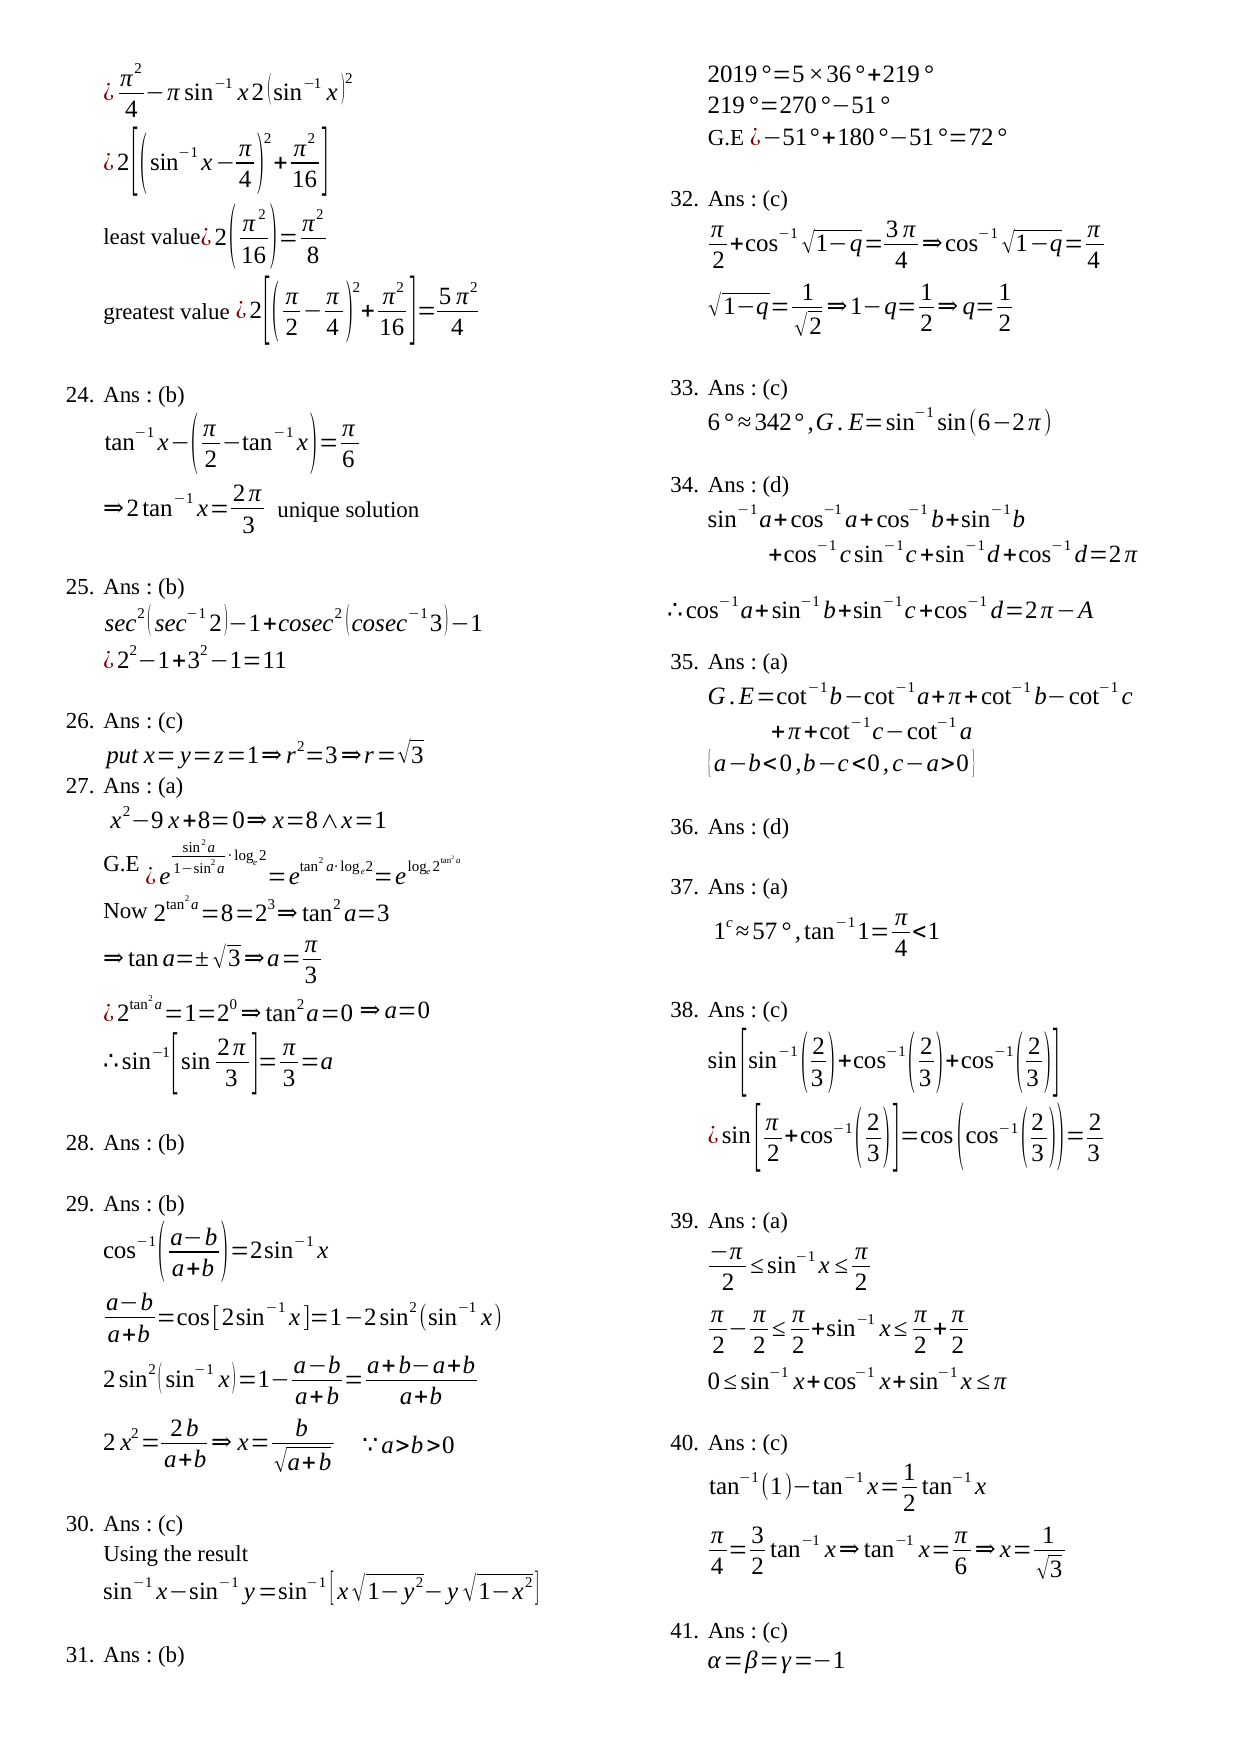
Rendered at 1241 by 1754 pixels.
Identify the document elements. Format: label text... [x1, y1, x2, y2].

list Ans : (b) [66, 1129, 595, 1156]
list Ans : (b) [66, 1190, 595, 1216]
list Ans : (c) [670, 1617, 1200, 1643]
list Ans : (b) [66, 381, 595, 407]
list Ans : (a) [670, 873, 1200, 899]
list unique solution [103, 480, 595, 539]
list Ans : (a) [66, 772, 595, 798]
list Ans : (b) [66, 1641, 595, 1668]
list least value [103, 202, 595, 271]
list Ans : (c) [670, 996, 1200, 1023]
list Now [103, 893, 595, 927]
list Ans : (a) [670, 1207, 1200, 1234]
list Ans : (c) [670, 373, 1200, 400]
list Using the result [103, 1540, 595, 1607]
list Ans : (a) [670, 648, 1200, 674]
list Ans : (c) [66, 707, 595, 733]
list Ans : (c) [670, 1428, 1200, 1455]
list Ans : (c) [66, 1509, 595, 1536]
list Ans : (d) [670, 471, 1200, 497]
list Ans : (d) [670, 813, 1200, 839]
list G.E [103, 837, 595, 889]
list Ans : (c) [670, 185, 1200, 212]
list greatest value [103, 275, 595, 347]
list G.E [708, 124, 1200, 151]
list Ans : (b) [66, 573, 595, 599]
